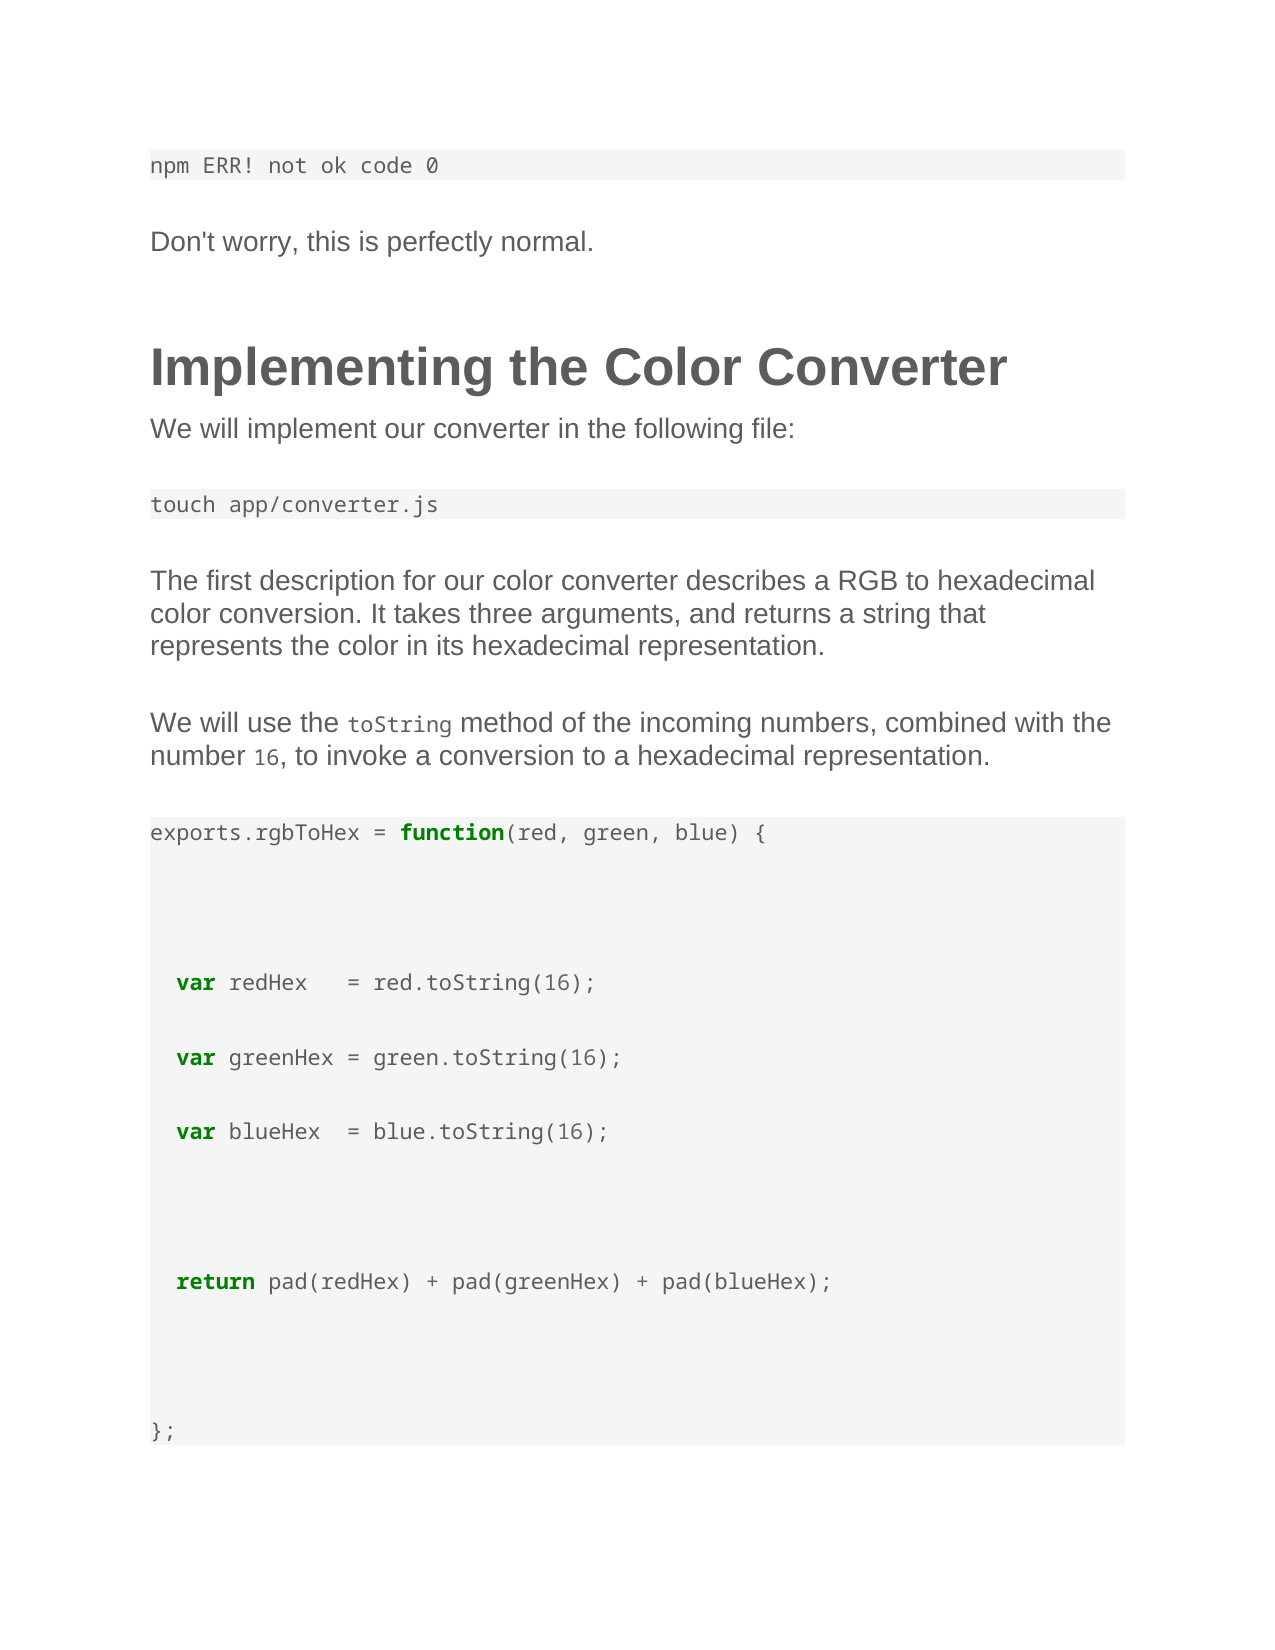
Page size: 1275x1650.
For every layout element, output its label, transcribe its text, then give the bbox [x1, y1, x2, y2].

text }; [150, 1415, 1125, 1445]
text var blueHex = blue.toString(16); [150, 1116, 1125, 1146]
text var greenHex = green.toString(16); [150, 1041, 1125, 1071]
text touch app/converter.js [150, 489, 1125, 519]
text var redHex = red.toString(16); [150, 967, 1125, 996]
text Implementing the Color Converter [150, 335, 1125, 396]
text npm ERR! not ok code 0 [150, 150, 1125, 180]
text The first description for our color converter describes a RGB to hexadecimal color conversion. It takes three arguments, and returns a string that represents the color in its hexadecimal representation. [150, 564, 1125, 661]
text Don't worry, this is perfectly normal. [150, 225, 1125, 257]
text return pad(redHex) + pad(greenHex) + pad(blueHex); [150, 1266, 1125, 1296]
text exports.rgbToHex = function(red, green, blue) { [150, 817, 1125, 847]
text We will use the toString method of the incoming numbers, combined with the number 16, to invoke a conversion to a hexadecimal representation. [150, 706, 1125, 772]
text We will implement our converter in the following file: [150, 412, 1125, 444]
